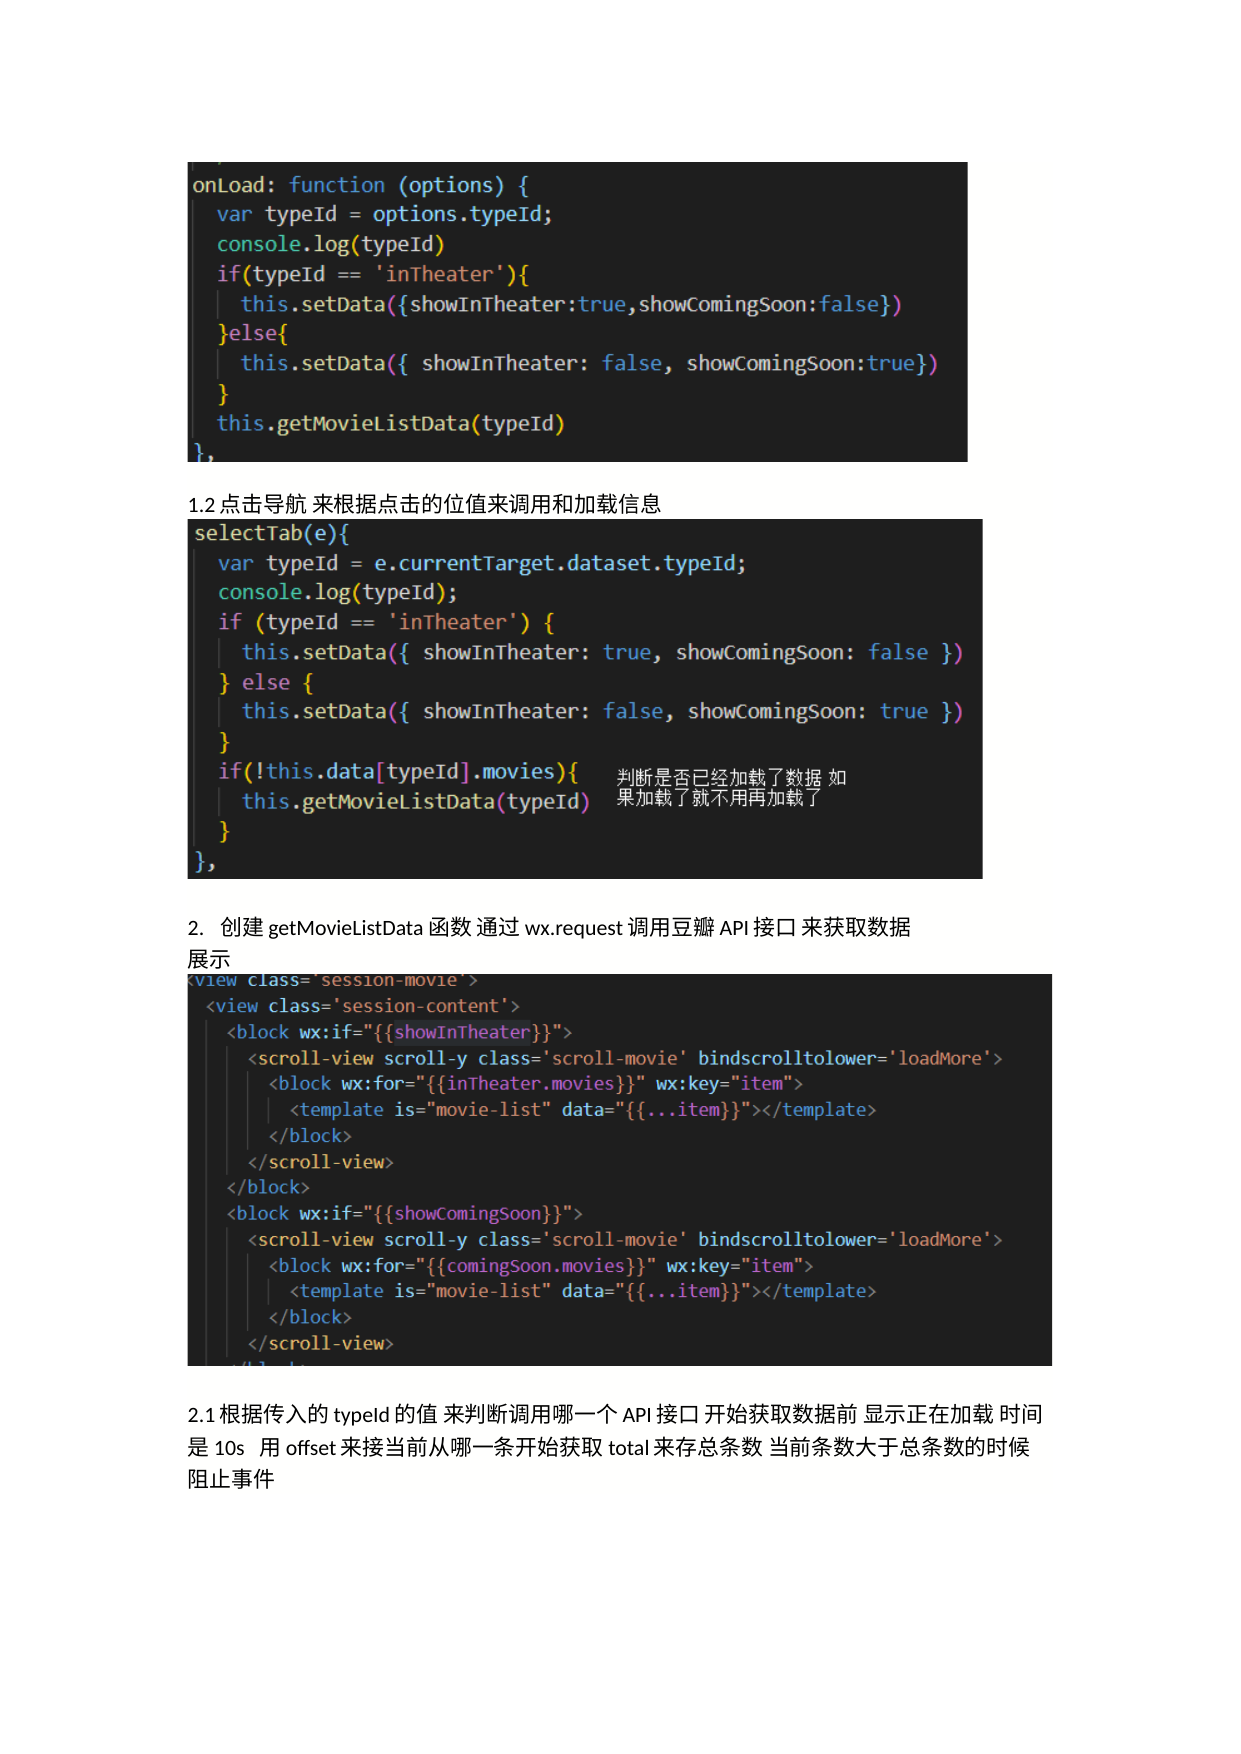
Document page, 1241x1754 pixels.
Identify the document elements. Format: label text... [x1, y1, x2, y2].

text 2.1根据传入的typeId的值 来判断调用哪一个API接口 开始获取数据前 显示正在加载 时间是10s 用offset来接当前从哪一条开始获取 total来存总条数 当前条数大于总条数的时候 阻止事件 [187, 1397, 1053, 1494]
list 展示 [187, 942, 1053, 974]
picture [187, 974, 1053, 1366]
picture [187, 162, 968, 462]
list 创建getMovieListData函数 通过wx.request调用豆瓣API接口 来获取数据 [187, 909, 1053, 942]
picture [187, 519, 983, 879]
text 1.2点击导航 来根据点击的位值来调用和加载信息 [187, 487, 1053, 519]
